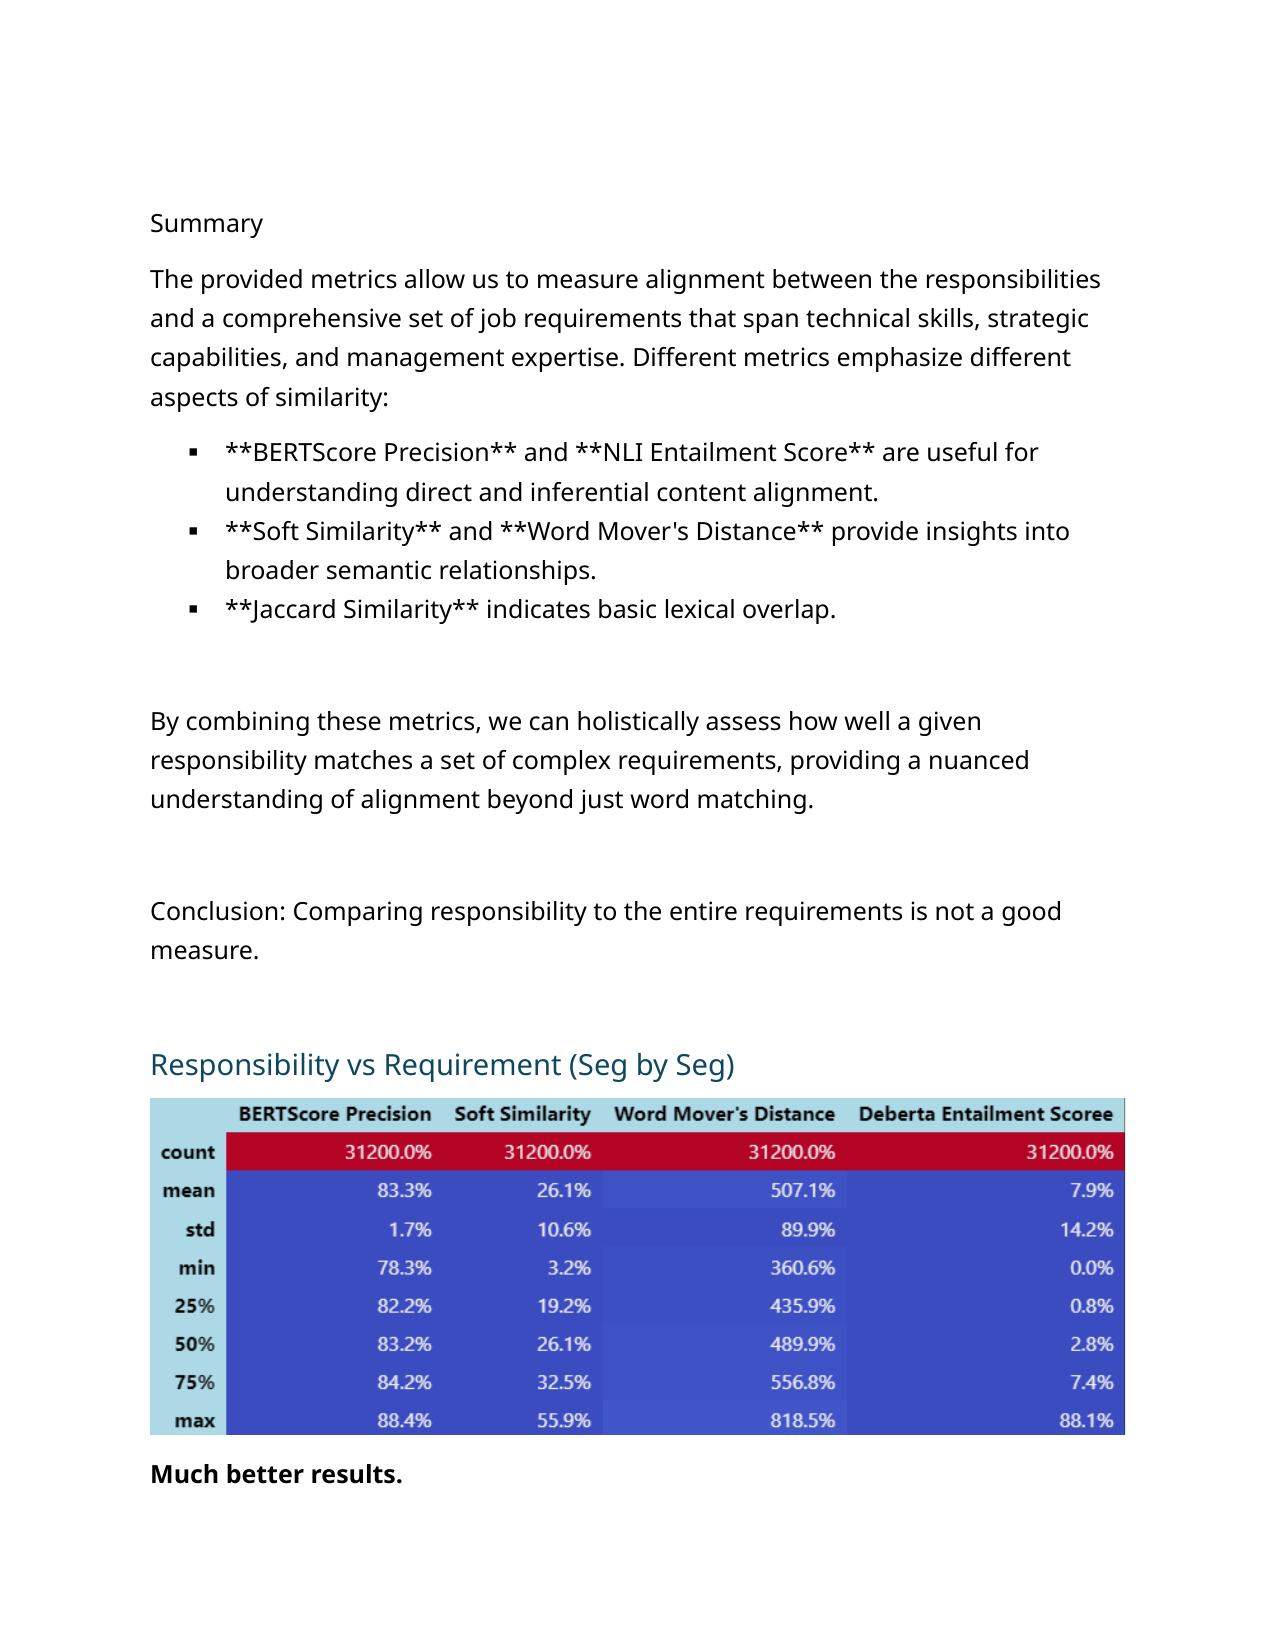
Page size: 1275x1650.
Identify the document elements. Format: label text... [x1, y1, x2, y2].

text Conclusion: Comparing responsibility to the entire requirements is not a good measure. [150, 893, 1125, 967]
picture [150, 1098, 1125, 1435]
text Summary [150, 206, 1125, 240]
text Much better results. [150, 1457, 1125, 1491]
text By combining these metrics, we can holistically assess how well a given responsibility matches a set of complex requirements, providing a nuanced understanding of alignment beyond just word matching. [150, 703, 1125, 816]
subtitle Responsibility vs Requirement (Seg by Seg) [150, 1044, 1125, 1084]
list **Soft Similarity** and **Word Mover's Distance** provide insights into broader semantic relationships. [187, 513, 1125, 587]
text The provided metrics allow us to measure alignment between the responsibilities and a comprehensive set of job requirements that span technical skills, strategic capabilities, and management expertise. Different metrics emphasize different aspects of similarity: [150, 262, 1125, 413]
list **BERTScore Precision** and **NLI Entailment Score** are useful for understanding direct and inferential content alignment. [187, 435, 1125, 508]
list **Jaccard Similarity** indicates basic lexical overlap. [187, 592, 1125, 626]
